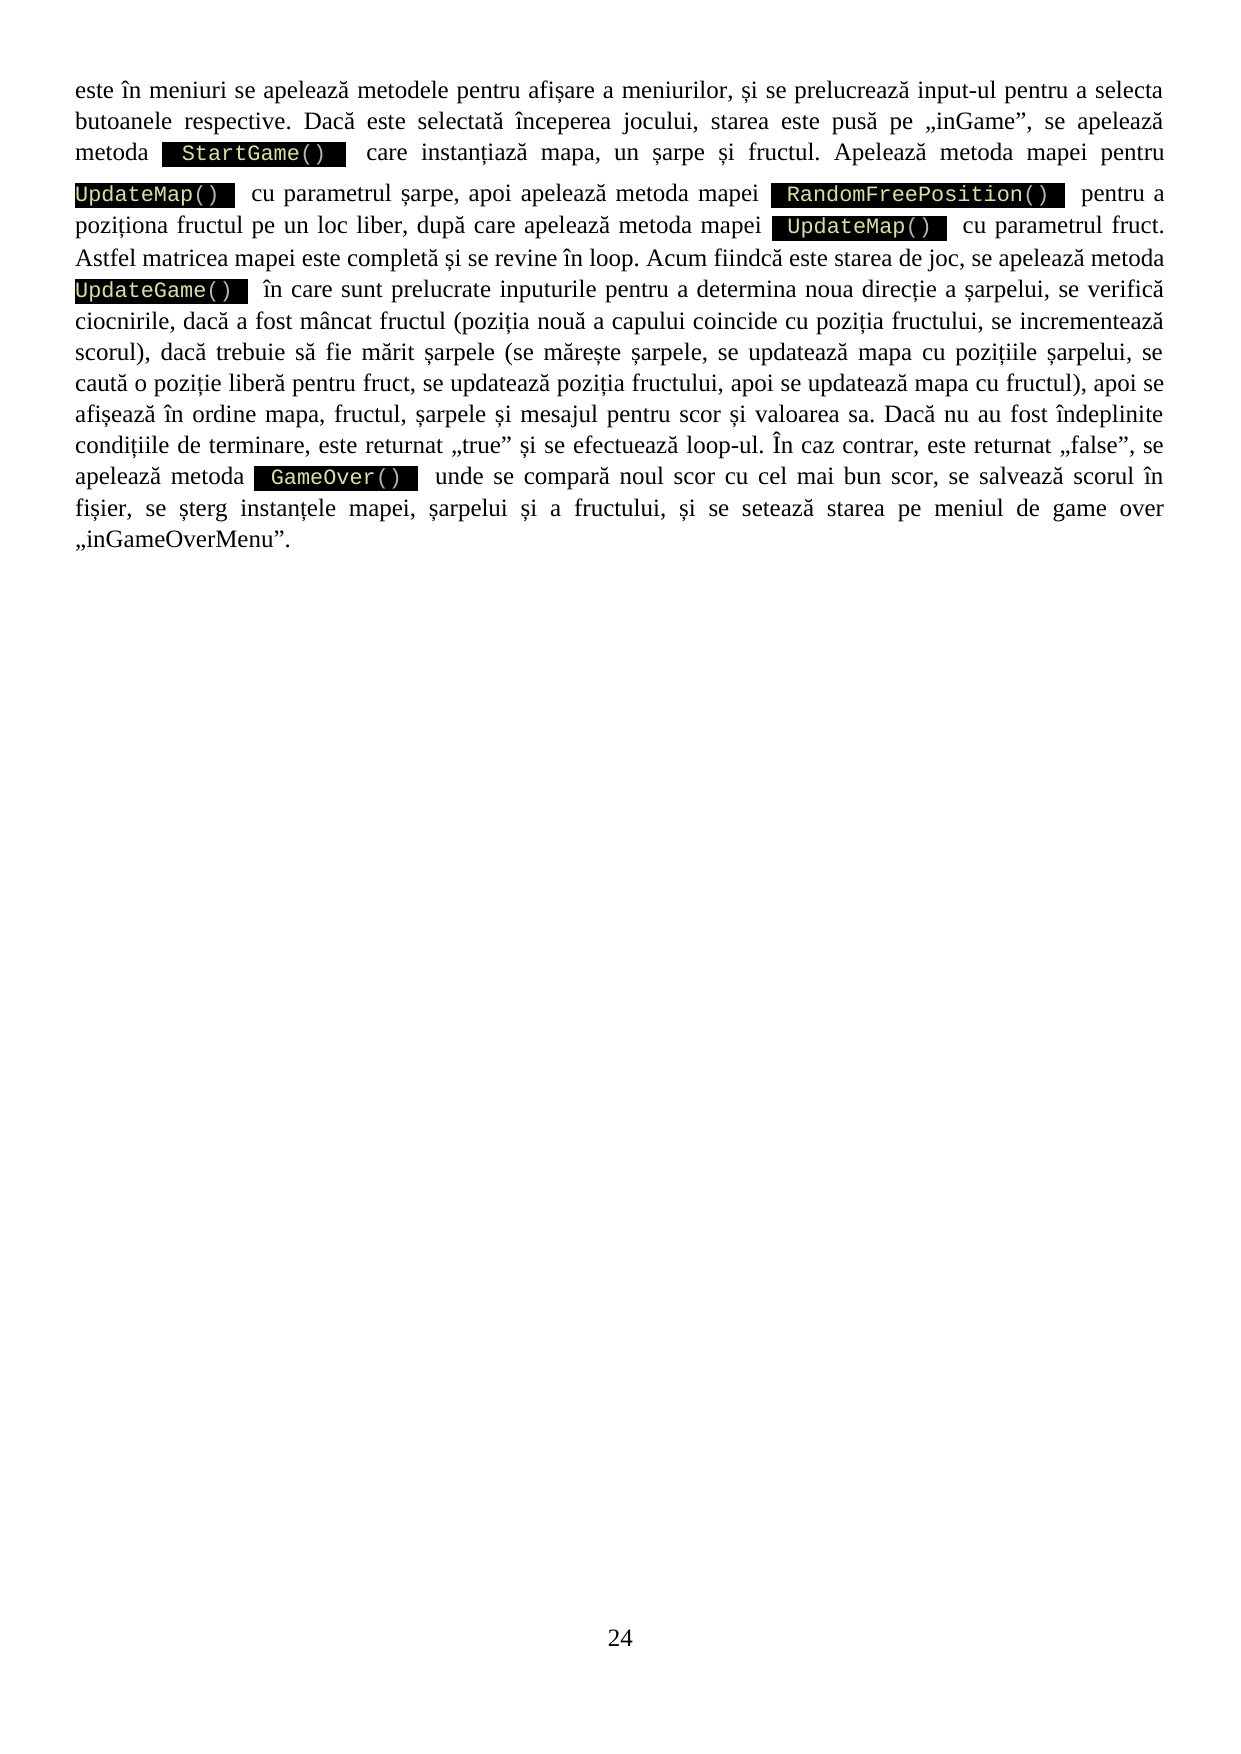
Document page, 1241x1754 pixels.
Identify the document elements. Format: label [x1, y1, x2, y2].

text [75, 75, 1165, 553]
